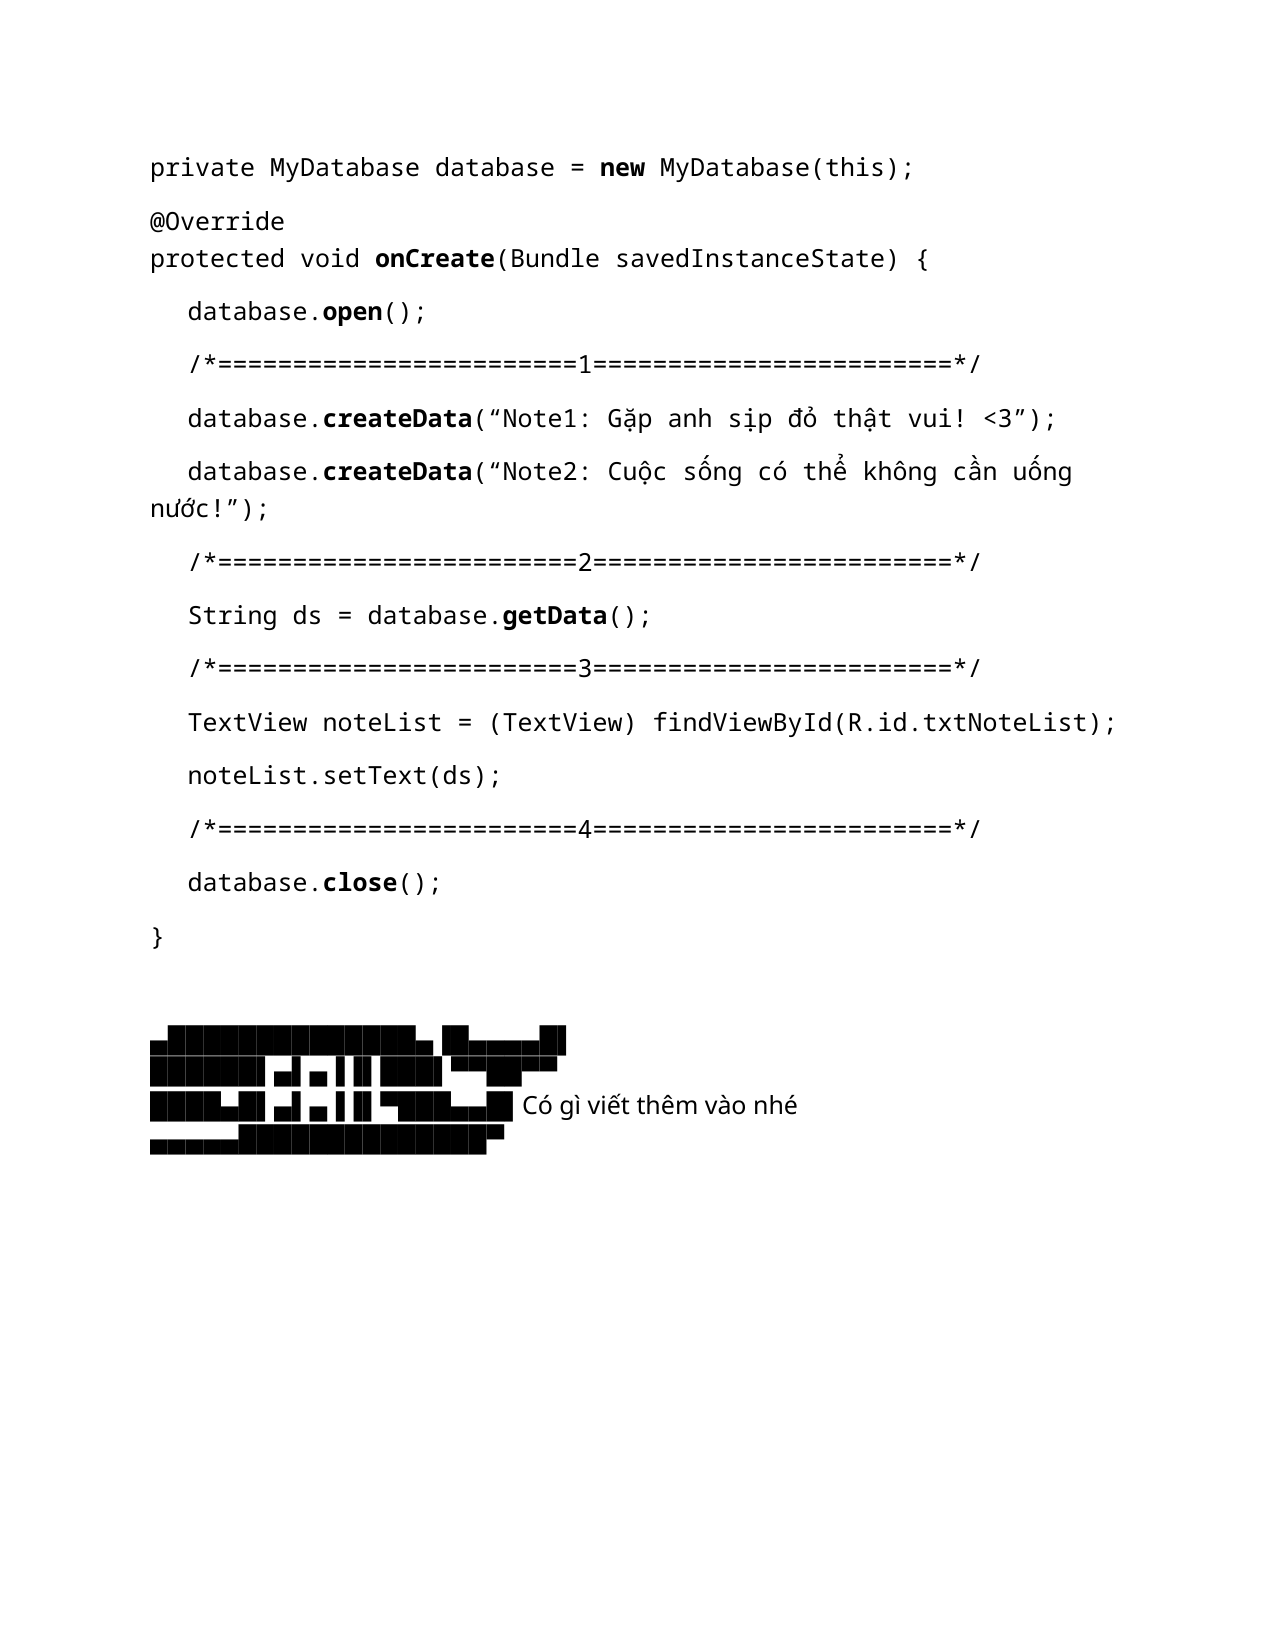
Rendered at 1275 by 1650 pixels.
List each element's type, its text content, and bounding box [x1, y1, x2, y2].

text noteList.setText(ds); [150, 758, 1191, 792]
text /*========================3========================*/ [150, 651, 1191, 685]
text @Override protected void onCreate(Bundle savedInstanceState) { [150, 203, 1191, 274]
text String ds = database.getData(); [150, 598, 1191, 632]
text ▄██████████████▄▐█▄▄▄▄█▌ ██████▌▄▌▄▐▐▌███▌▀▀██▀▀ ████▄█▌▄▌▄▐▐▌▀███▄▄█▌Có gì viết thêm vào nhé ▄▄▄▄▄██████████████▀ [150, 1025, 1191, 1153]
text private MyDatabase database = new MyDatabase(this); [150, 150, 1191, 184]
text TextView noteList = (TextView) findViewById(R.id.txtNoteList); [150, 704, 1191, 738]
text /*========================1========================*/ [150, 347, 1191, 381]
text } [150, 918, 1191, 952]
text database.createData(“Note2: Cuộc sống có thể không cần uống nước!”); [150, 454, 1191, 525]
text /*========================2========================*/ [150, 544, 1191, 578]
text database.close(); [150, 865, 1191, 899]
text database.createData(“Note1: Gặp anh sịp đỏ thật vui! <3”); [150, 401, 1191, 434]
text /*========================4========================*/ [150, 811, 1191, 845]
text database.open(); [150, 294, 1191, 328]
